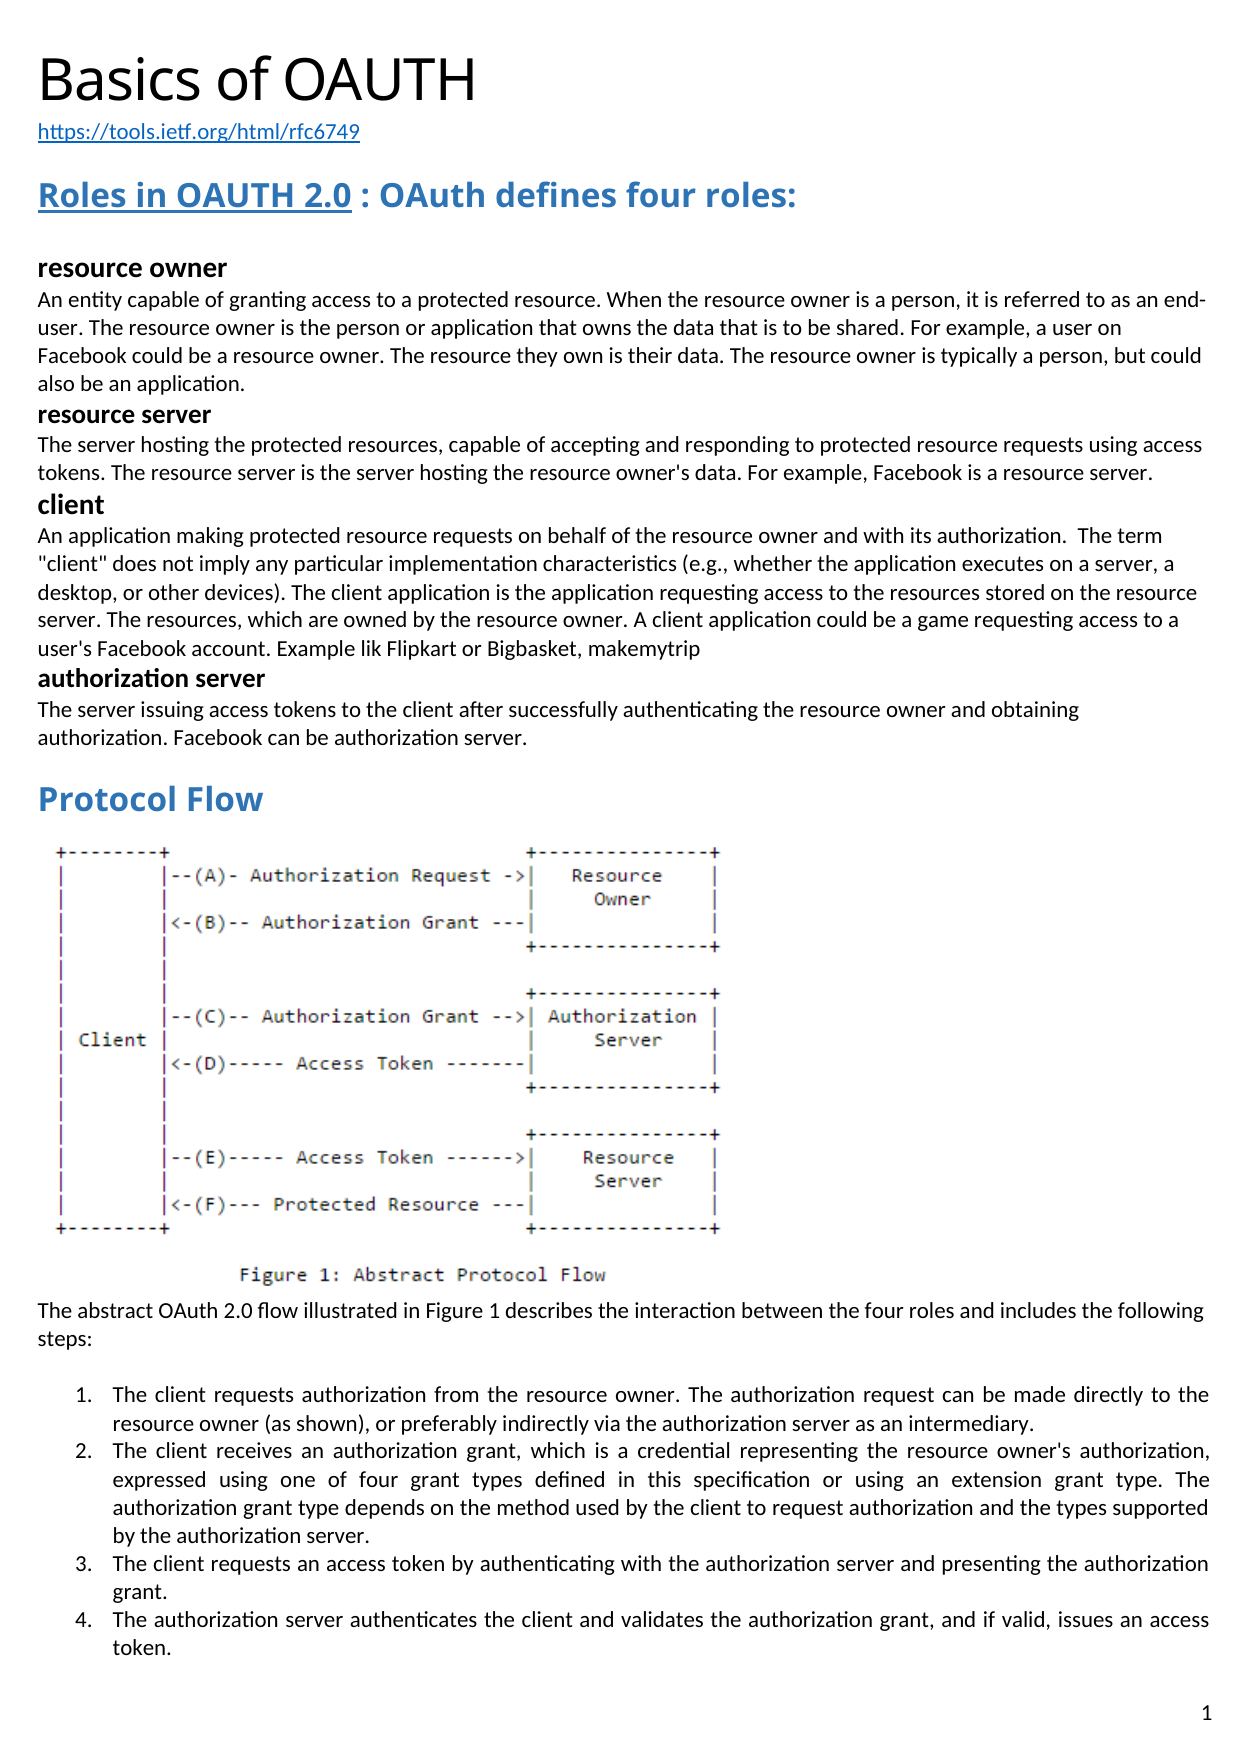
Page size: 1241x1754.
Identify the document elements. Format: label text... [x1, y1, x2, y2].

text https://tools.ietf.org/html/rfc6749 [37, 117, 1212, 145]
title Basics of OAUTH [37, 37, 1212, 117]
text The server hosting the protected resources, capable of accepting and responding to protected resource requests using access tokens. The resource server is the server hosting the resource owner's data. For example, Facebook is a resource server. [37, 430, 1212, 486]
list The client receives an authorization grant, which is a credential representing the resource owner's authorization, expressed using one of four grant types defined in this specification or using an extension grant type. The authorization grant type depends on the method used by the client to request authorization and the types supported by the authorization server. [75, 1437, 1212, 1549]
list The client requests authorization from the resource owner. The authorization request can be made directly to the resource owner (as shown), or preferably indirectly via the authorization server as an intermediary. [75, 1381, 1212, 1437]
text The abstract OAuth 2.0 flow illustrated in Figure 1 describes the interaction between the four roles and includes the following steps: [37, 1297, 1212, 1353]
subtitle Roles in OAUTH 2.0 : OAuth defines four roles: [37, 172, 1212, 218]
picture [37, 824, 780, 1297]
text An entity capable of granting access to a protected resource. When the resource owner is a person, it is referred to as an end-user. The resource owner is the person or application that owns the data that is to be shared. For example, a user on Facebook could be a resource owner. The resource they own is their data. The resource owner is typically a person, but could also be an application. [37, 285, 1212, 397]
text The server issuing access tokens to the client after successfully authenticating the resource owner and obtaining authorization. Facebook can be authorization server. [37, 695, 1212, 751]
text resource server [37, 397, 1212, 430]
list The authorization server authenticates the client and validates the authorization grant, and if valid, issues an access token. [75, 1605, 1212, 1661]
text client [37, 486, 1212, 522]
text An application making protected resource requests on behalf of the resource owner and with its authorization. The term "client" does not imply any particular implementation characteristics (e.g., whether the application executes on a server, a desktop, or other devices). The client application is the application requesting access to the resources stored on the resource server. The resources, which are owned by the resource owner. A client application could be a game requesting access to a user's Facebook account. Example lik Flipkart or Bigbasket, makemytrip [37, 522, 1212, 662]
text authorization server [37, 662, 1212, 695]
subtitle Protocol Flow [37, 776, 1212, 821]
text resource owner [37, 249, 1212, 285]
list The client requests an access token by authenticating with the authorization server and presenting the authorization grant. [75, 1549, 1212, 1605]
